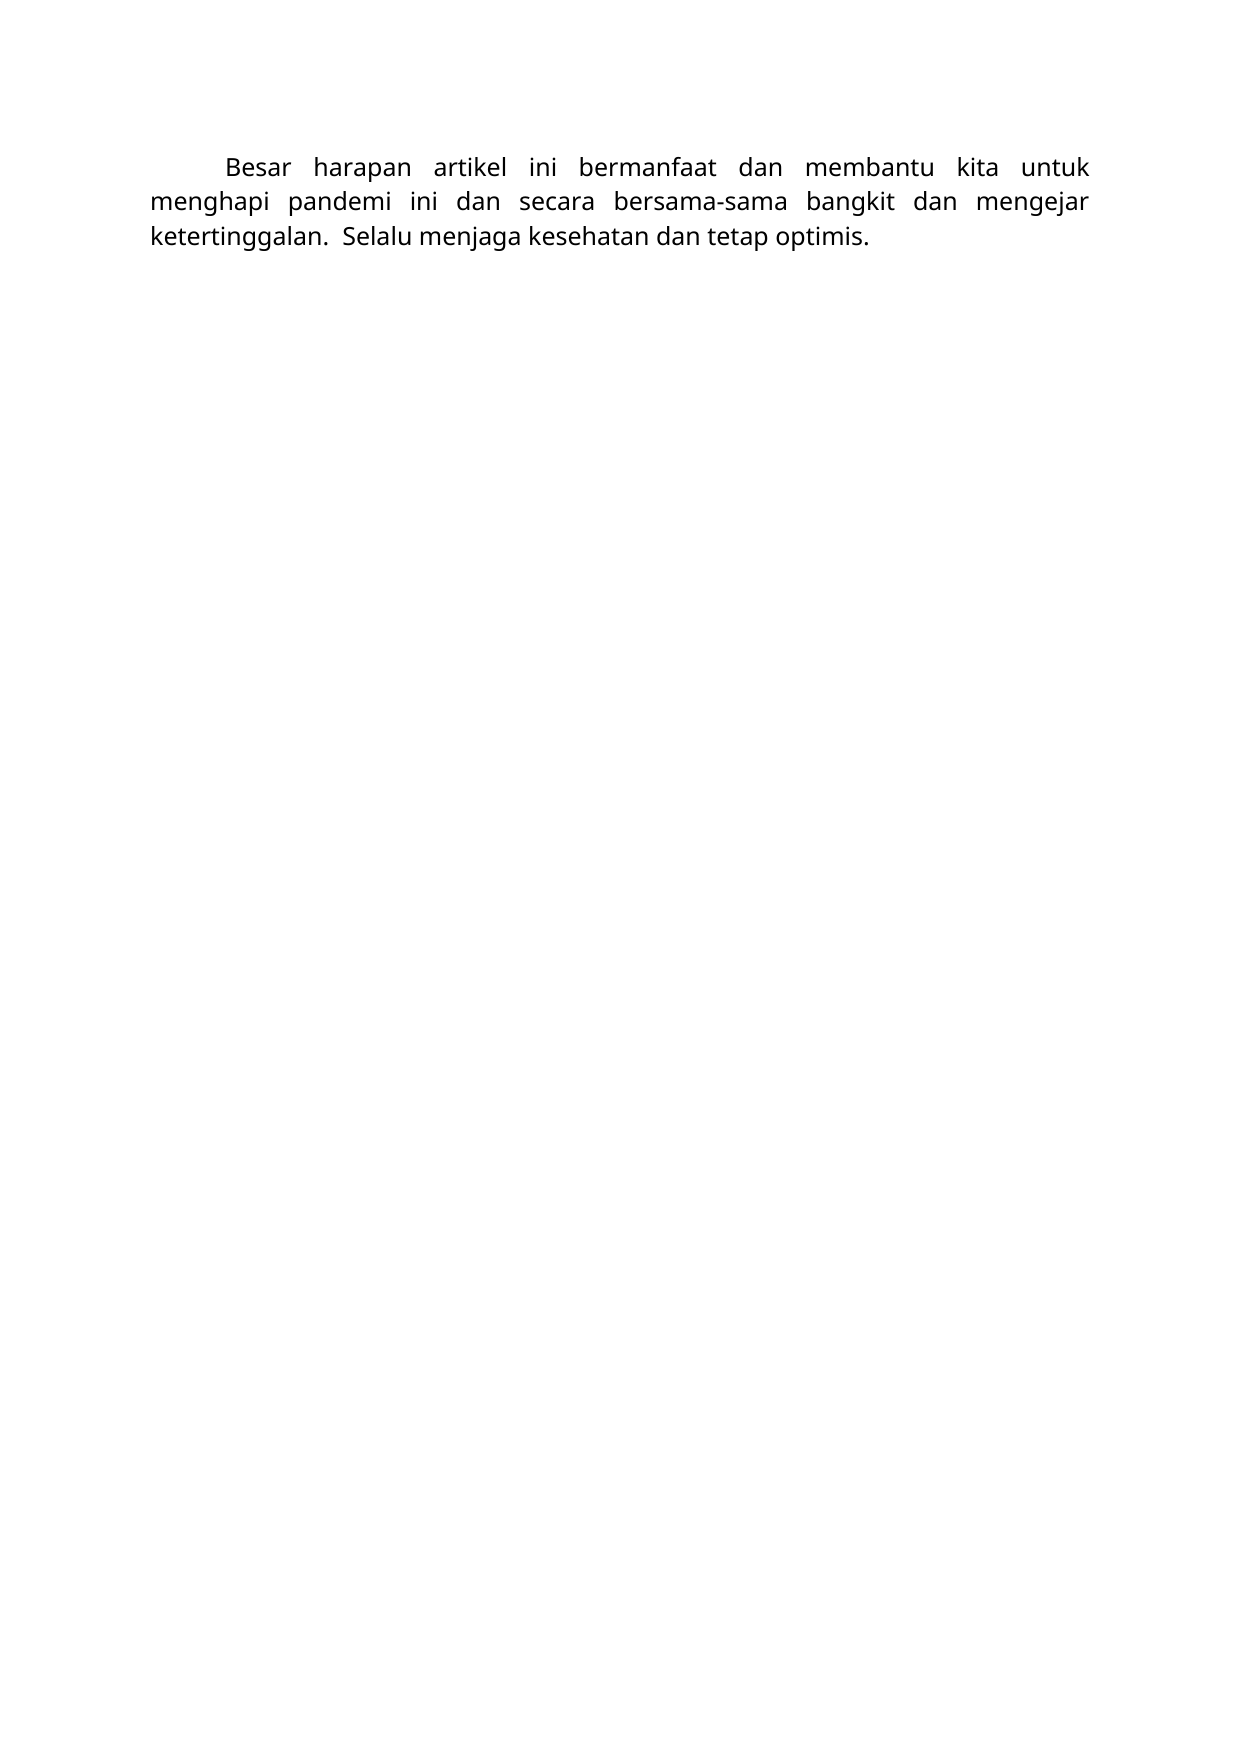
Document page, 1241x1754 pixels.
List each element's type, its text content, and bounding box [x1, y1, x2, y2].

text Besar harapan artikel ini bermanfaat dan membantu kita untuk menghapi pandemi ini dan secara bersama-sama bangkit dan mengejar ketertinggalan. Selalu menjaga kesehatan dan tetap optimis. [150, 150, 1090, 252]
